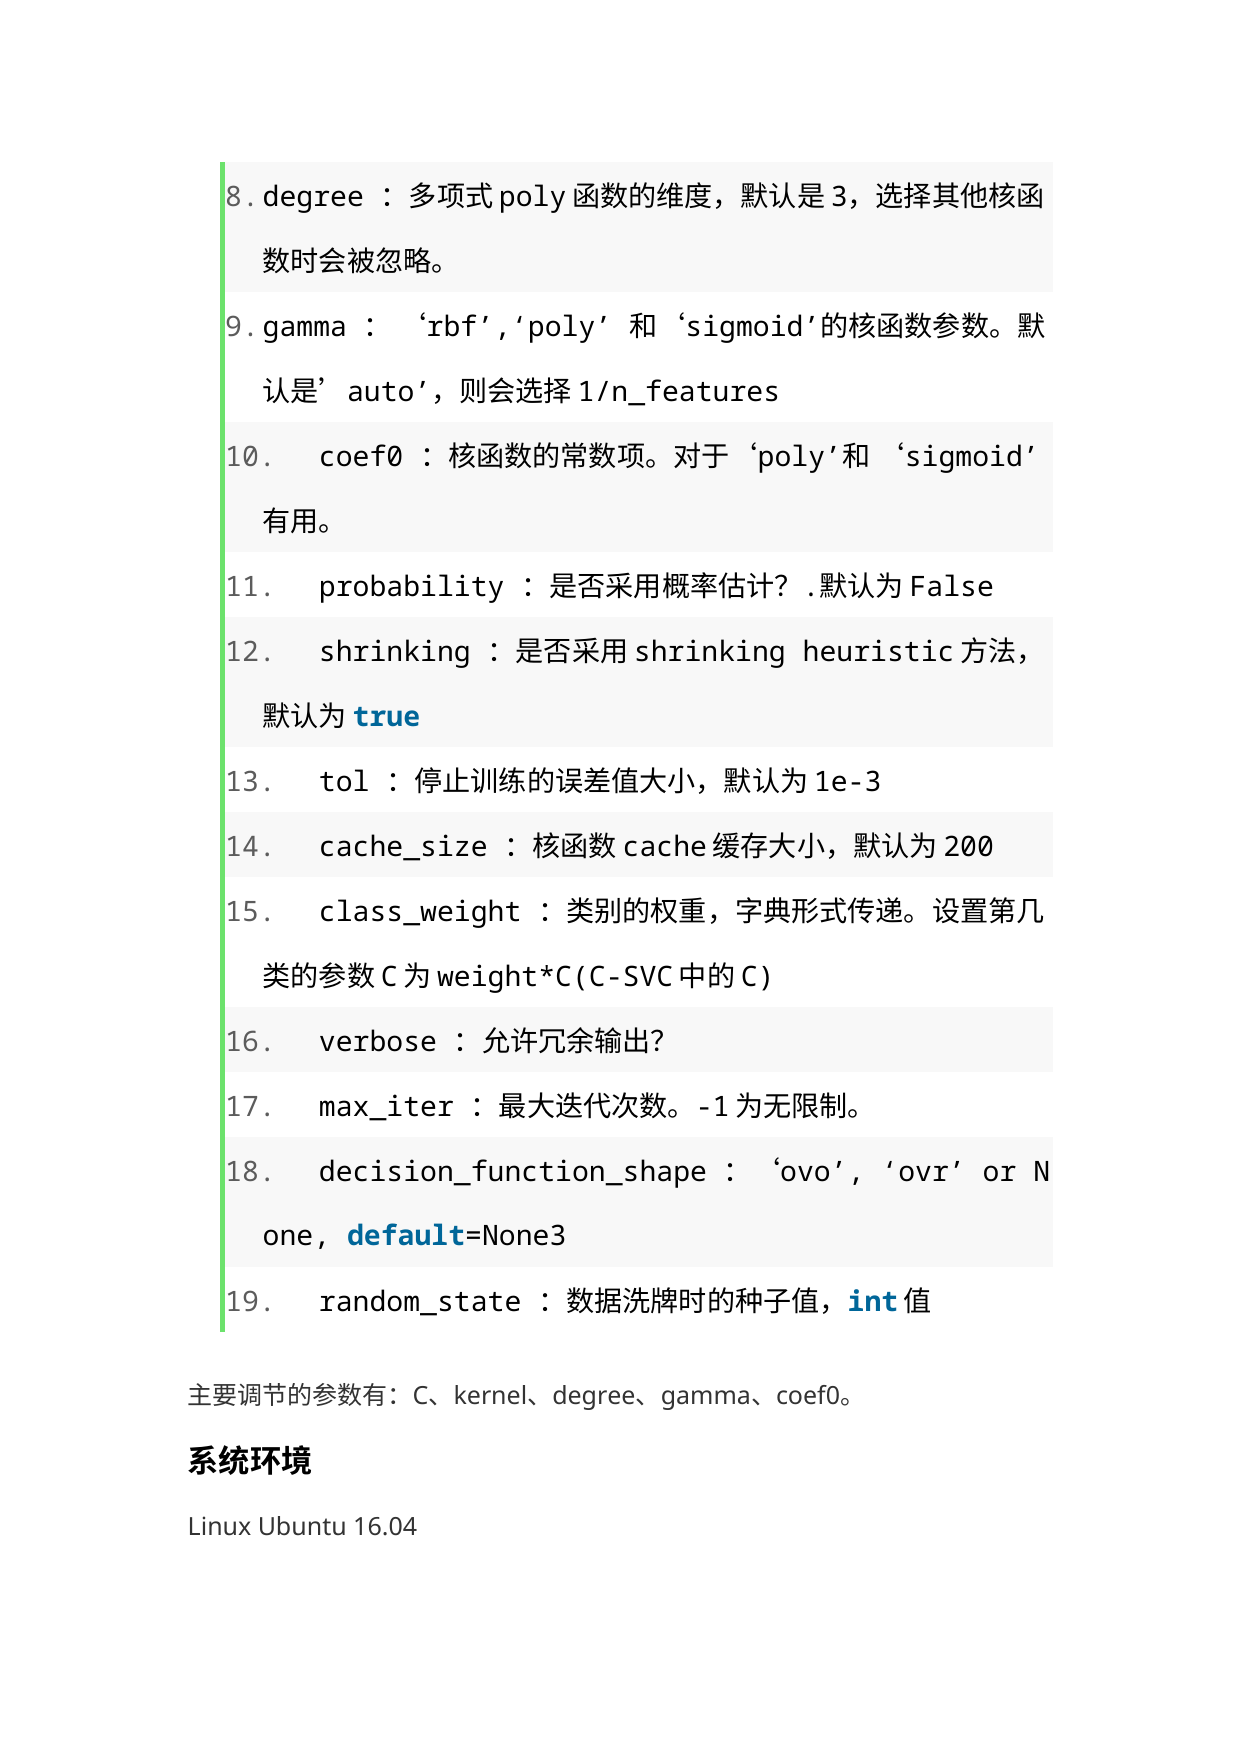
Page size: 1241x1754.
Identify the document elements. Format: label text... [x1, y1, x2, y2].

list class_weight ：类别的权重，字典形式传递。设置第几类的参数C为weight*C(C-SVC中的C) [225, 877, 1053, 1007]
list probability ：是否采用概率估计？.默认为False [225, 552, 1053, 617]
list coef0 ：核函数的常数项。对于‘poly’和 ‘sigmoid’有用。 [225, 422, 1053, 552]
list shrinking ：是否采用shrinking heuristic方法，默认为true [225, 617, 1053, 747]
list verbose ：允许冗余输出？ [225, 1007, 1053, 1072]
text Linux Ubuntu 16.04 [187, 1493, 1053, 1558]
list gamma ： ‘rbf’,‘poly’ 和‘sigmoid’的核函数参数。默认是’auto’，则会选择1/n_features [225, 292, 1053, 422]
list random_state ：数据洗牌时的种子值，int值 [225, 1267, 1053, 1332]
list cache_size ：核函数cache缓存大小，默认为200 [225, 812, 1053, 877]
text 主要调节的参数有：C、kernel、degree、gamma、coef0。 [187, 1361, 1053, 1426]
list degree ：多项式poly函数的维度，默认是3，选择其他核函数时会被忽略。 [225, 162, 1053, 292]
text 系统环境 [187, 1426, 1053, 1491]
list decision_function_shape ：‘ovo’, ‘ovr’ or None, default=None3 [225, 1137, 1053, 1267]
list max_iter ：最大迭代次数。-1为无限制。 [225, 1072, 1053, 1137]
list tol ：停止训练的误差值大小，默认为1e-3 [225, 747, 1053, 812]
